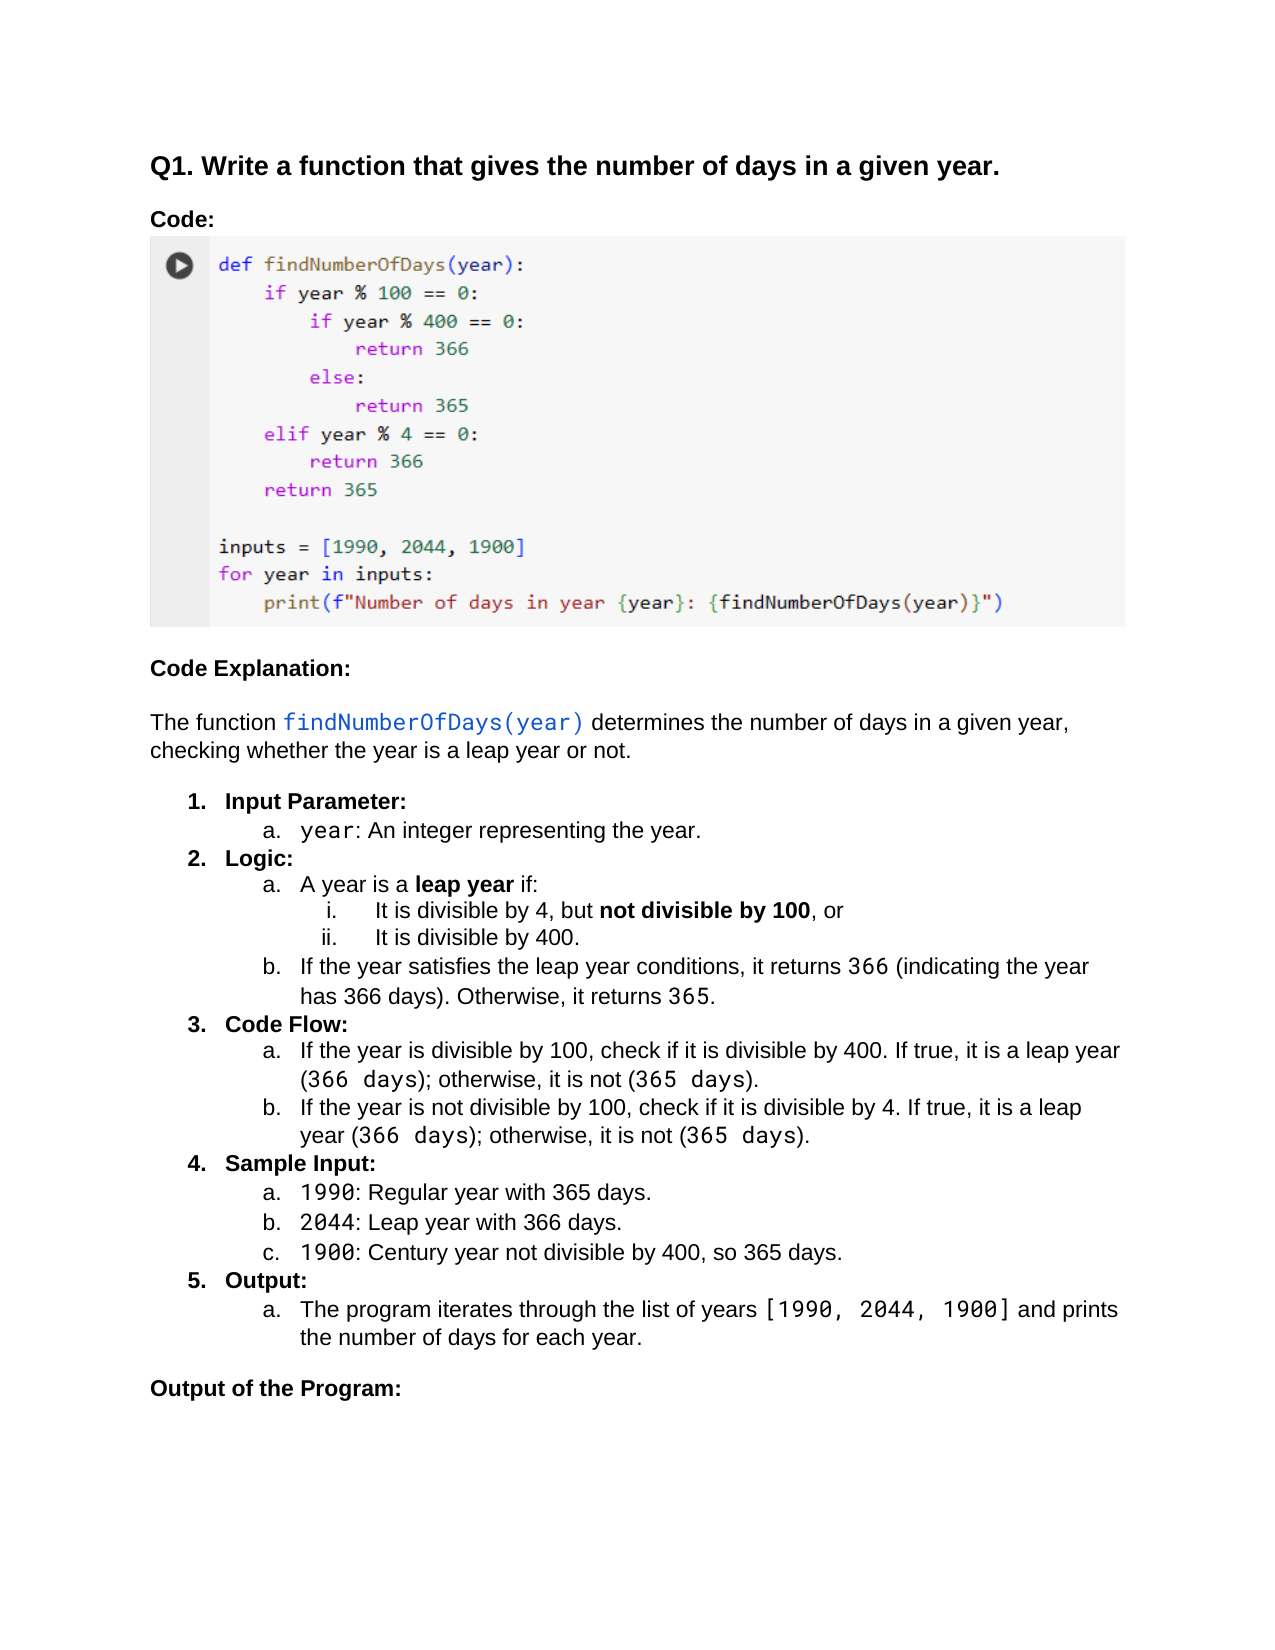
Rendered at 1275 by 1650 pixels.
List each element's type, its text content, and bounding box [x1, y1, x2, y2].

list year: An integer representing the year. [262, 814, 1125, 845]
text The function findNumberOfDays(year) determines the number of days in a given year, checking whether the year is a leap year or not. [150, 707, 1125, 763]
subtitle Code: [150, 206, 1125, 233]
subtitle Q1. Write a function that gives the number of days in a given year. [150, 150, 1125, 181]
picture [150, 236, 1125, 627]
list A year is a leap year if: [262, 871, 1125, 897]
list 1990: Regular year with 365 days. [262, 1176, 1125, 1207]
list 2044: Leap year with 366 days. [262, 1207, 1125, 1237]
list It is divisible by 4, but not divisible by 100, or [337, 897, 1125, 924]
subtitle Code Explanation: [150, 655, 1125, 682]
list Logic: [187, 845, 1125, 871]
list If the year satisfies the leap year conditions, it returns 366 (indicating the year has 366 days). Otherwise, it returns 365. [262, 950, 1125, 1011]
list If the year is not divisible by 100, check if it is divisible by 4. If true, it is a leap year (366 days); otherwise, it is not (365 days). [262, 1093, 1125, 1150]
list Sample Input: [187, 1150, 1125, 1176]
list Input Parameter: [187, 788, 1125, 814]
list Output: [187, 1267, 1125, 1293]
subtitle Output of the Program: [150, 1375, 1125, 1401]
list The program iterates through the list of years [1990, 2044, 1900] and prints the number of days for each year. [262, 1293, 1125, 1350]
list If the year is divisible by 100, check if it is divisible by 400. If true, it is a leap year (366 days); otherwise, it is not (365 days). [262, 1037, 1125, 1093]
list Code Flow: [187, 1011, 1125, 1037]
list It is divisible by 400. [337, 924, 1125, 950]
list 1900: Century year not divisible by 400, so 365 days. [262, 1237, 1125, 1267]
